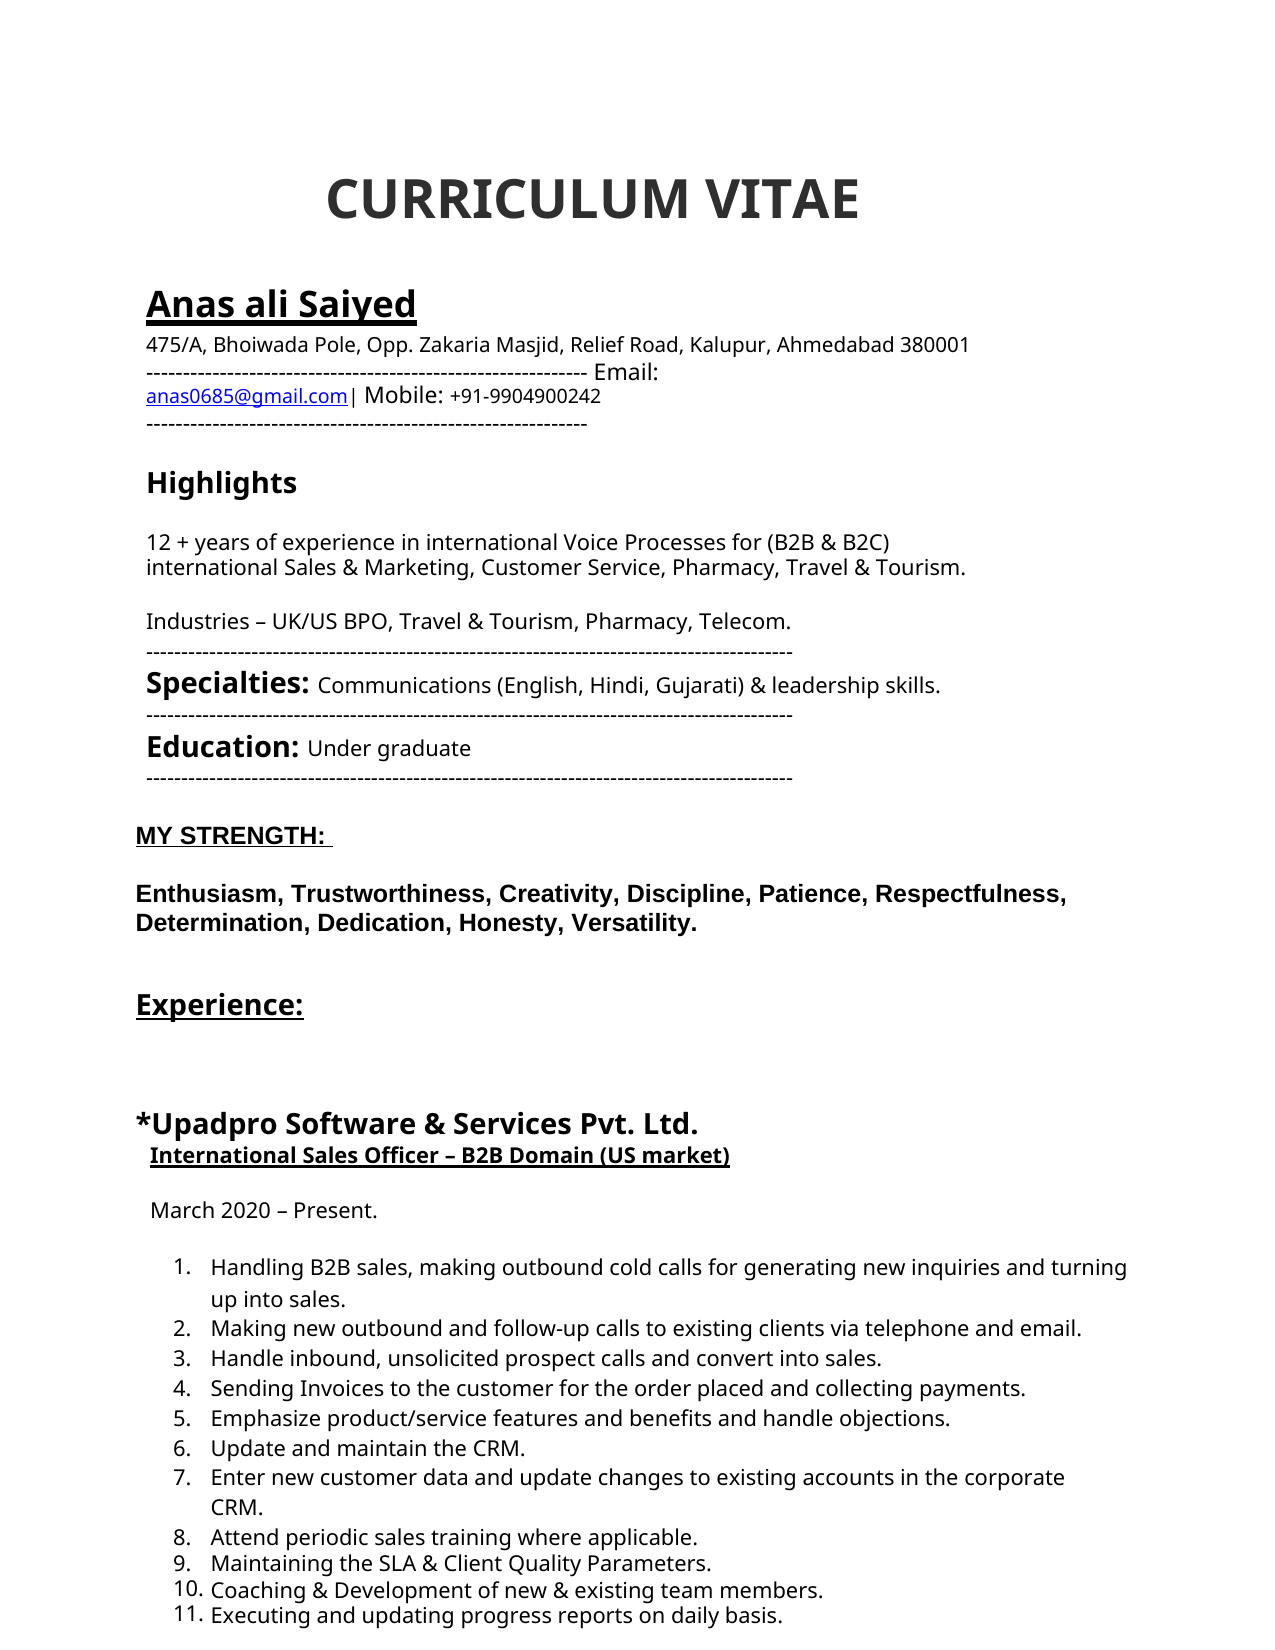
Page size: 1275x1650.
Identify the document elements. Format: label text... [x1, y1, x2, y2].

text Industries – UK/US BPO, Travel & Tourism, Pharmacy, Telecom. [146, 606, 1135, 636]
text *Upadpro Software & Services Pvt. Ltd. [135, 1103, 1135, 1143]
list Executing and updating progress reports on daily basis. [173, 1602, 1135, 1627]
text March 2020 – Present. [150, 1194, 1135, 1224]
list Sending Invoices to the customer for the order placed and collecting payments. [173, 1373, 1135, 1403]
text Specialties: Communications (English, Hindi, Gujarati) & leadership skills. [146, 666, 1135, 699]
list Maintaining the SLA & Client Quality Parameters. [173, 1552, 1135, 1577]
text MY STRENGTH: [135, 821, 1110, 850]
text 12 + years of experience in international Voice Processes for (B2B & B2C) international Sales & Marketing, Customer Service, Pharmacy, Travel & Tourism. [146, 530, 1023, 580]
text International Sales Officer – B2B Domain (US market) [150, 1143, 1135, 1168]
text ------------------------------------------------------------ Email: anas0685@gmail.com| Mobile: +91-9904900242 [146, 362, 789, 408]
text Anas ali Saiyed [146, 279, 1135, 328]
list Update and maintain the CRM. [173, 1432, 1108, 1462]
text ------------------------------------------------------------ [146, 408, 1135, 435]
list Handling B2B sales, making outbound cold calls for generating new inquiries and turning up into sales. [173, 1251, 1135, 1313]
text Education: Under graduate [146, 729, 1135, 762]
text Highlights [146, 462, 1135, 502]
text -------------------------------------------------------------------------------------------- [146, 699, 1135, 729]
list Making new outbound and follow-up calls to existing clients via telephone and email. [173, 1313, 1135, 1343]
list Emphasize product/service features and benefits and handle objections. [173, 1403, 1135, 1432]
text Experience: [135, 984, 1135, 1024]
list Enter new customer data and update changes to existing accounts in the corporate CRM. [173, 1462, 1108, 1522]
list Handle inbound, unsolicited prospect calls and convert into sales. [173, 1343, 1135, 1373]
text -------------------------------------------------------------------------------------------- [146, 636, 1135, 666]
text -------------------------------------------------------------------------------------------- [146, 762, 1135, 792]
text Enthusiasm, Trustworthiness, Creativity, Discipline, Patience, Respectfulness, Determination, Dedication, Honesty, Versatility. [135, 879, 1110, 937]
list Coaching & Development of new & existing team members. [173, 1577, 1135, 1602]
text 475/A, Bhoiwada Pole, Opp. Zakaria Masjid, Relief Road, Kalupur, Ahmedabad 380001 [146, 330, 1135, 358]
list Attend periodic sales training where applicable. [173, 1522, 1108, 1552]
text CURRICULUM VITAE [325, 161, 1135, 234]
